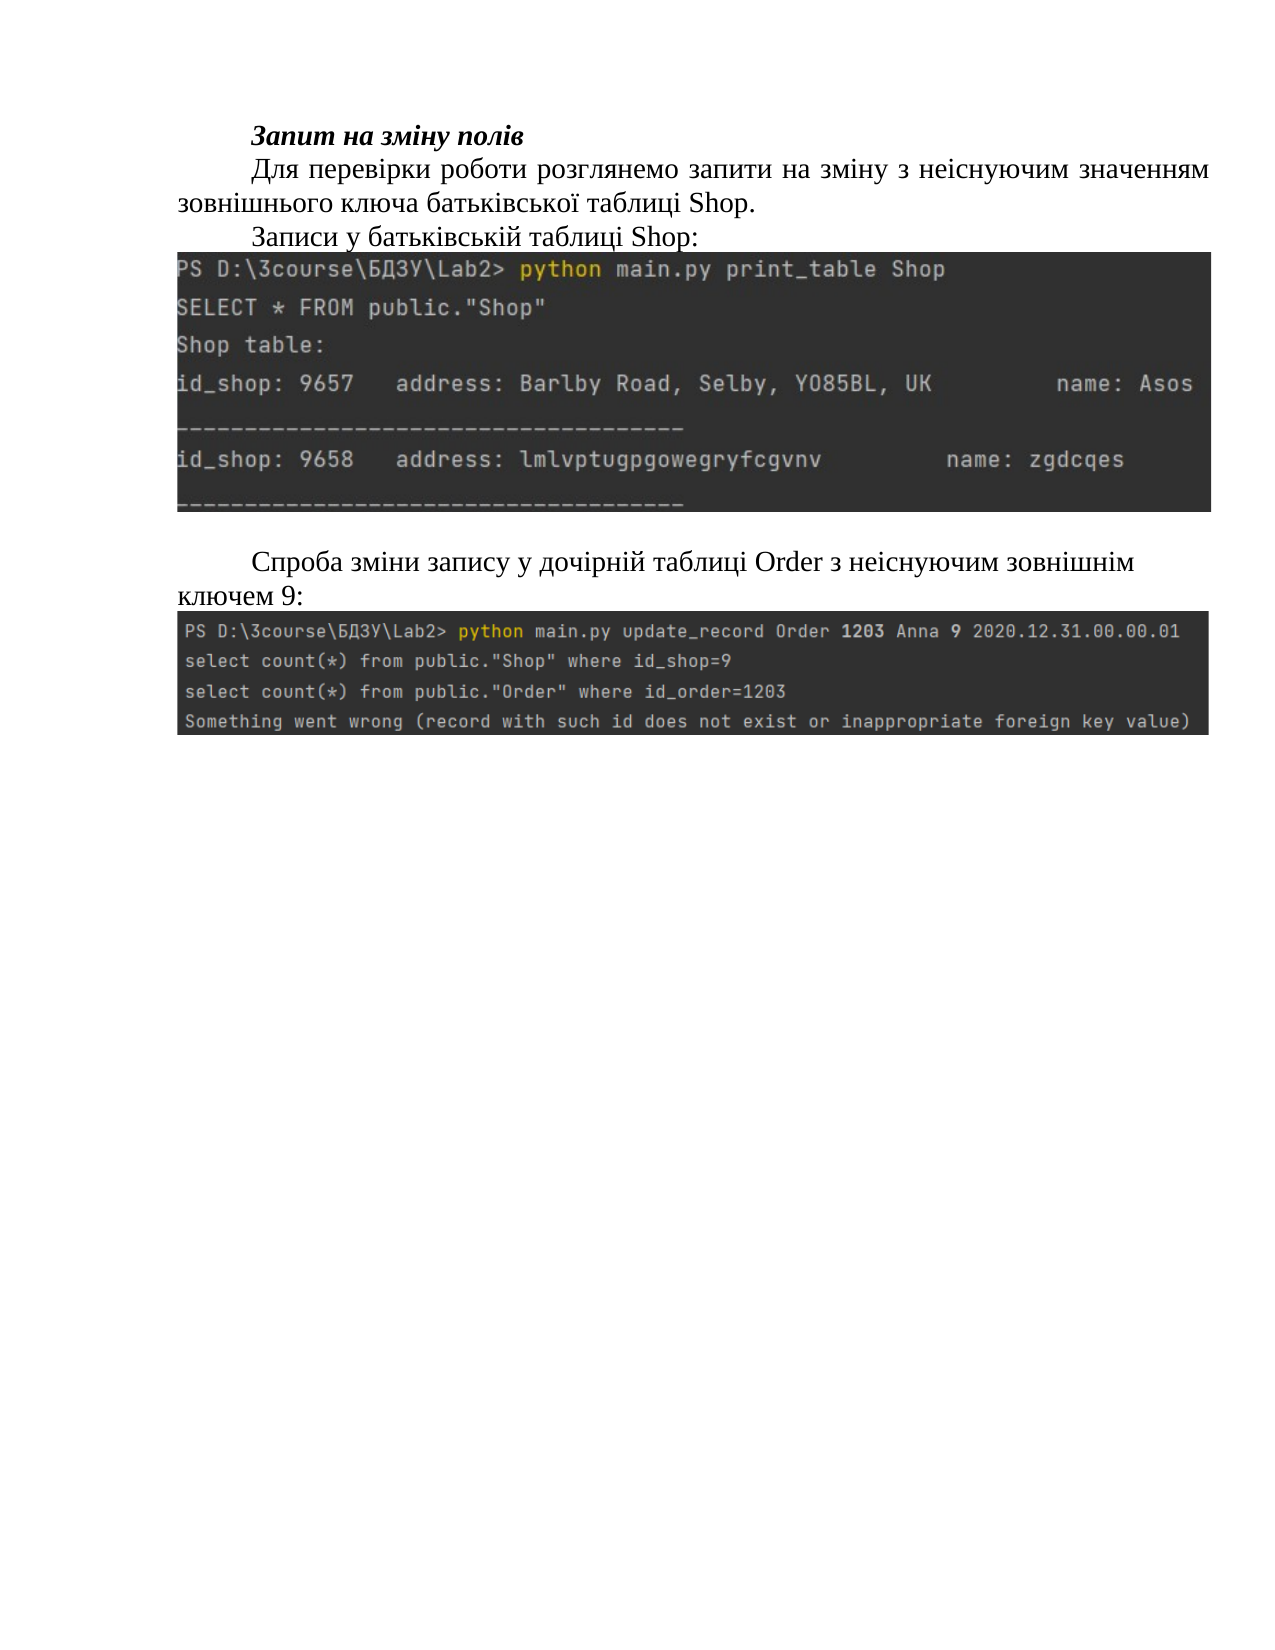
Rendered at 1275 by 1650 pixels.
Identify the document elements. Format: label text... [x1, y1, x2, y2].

text Спроба зміни запису у дочірній таблиці Order з неіснуючим зовнішнім ключем 9: [177, 544, 1211, 612]
subtitle Запит на зміну полів [177, 118, 1211, 152]
picture [177, 252, 1212, 512]
text Записи у батьківській таблиці Shop: [177, 219, 1211, 252]
text Для перевірки роботи розглянемо запити на зміну з неіснуючим значенням зовнішнього ключа батьківської таблиці Shop. [177, 152, 1211, 219]
picture [177, 611, 1209, 735]
